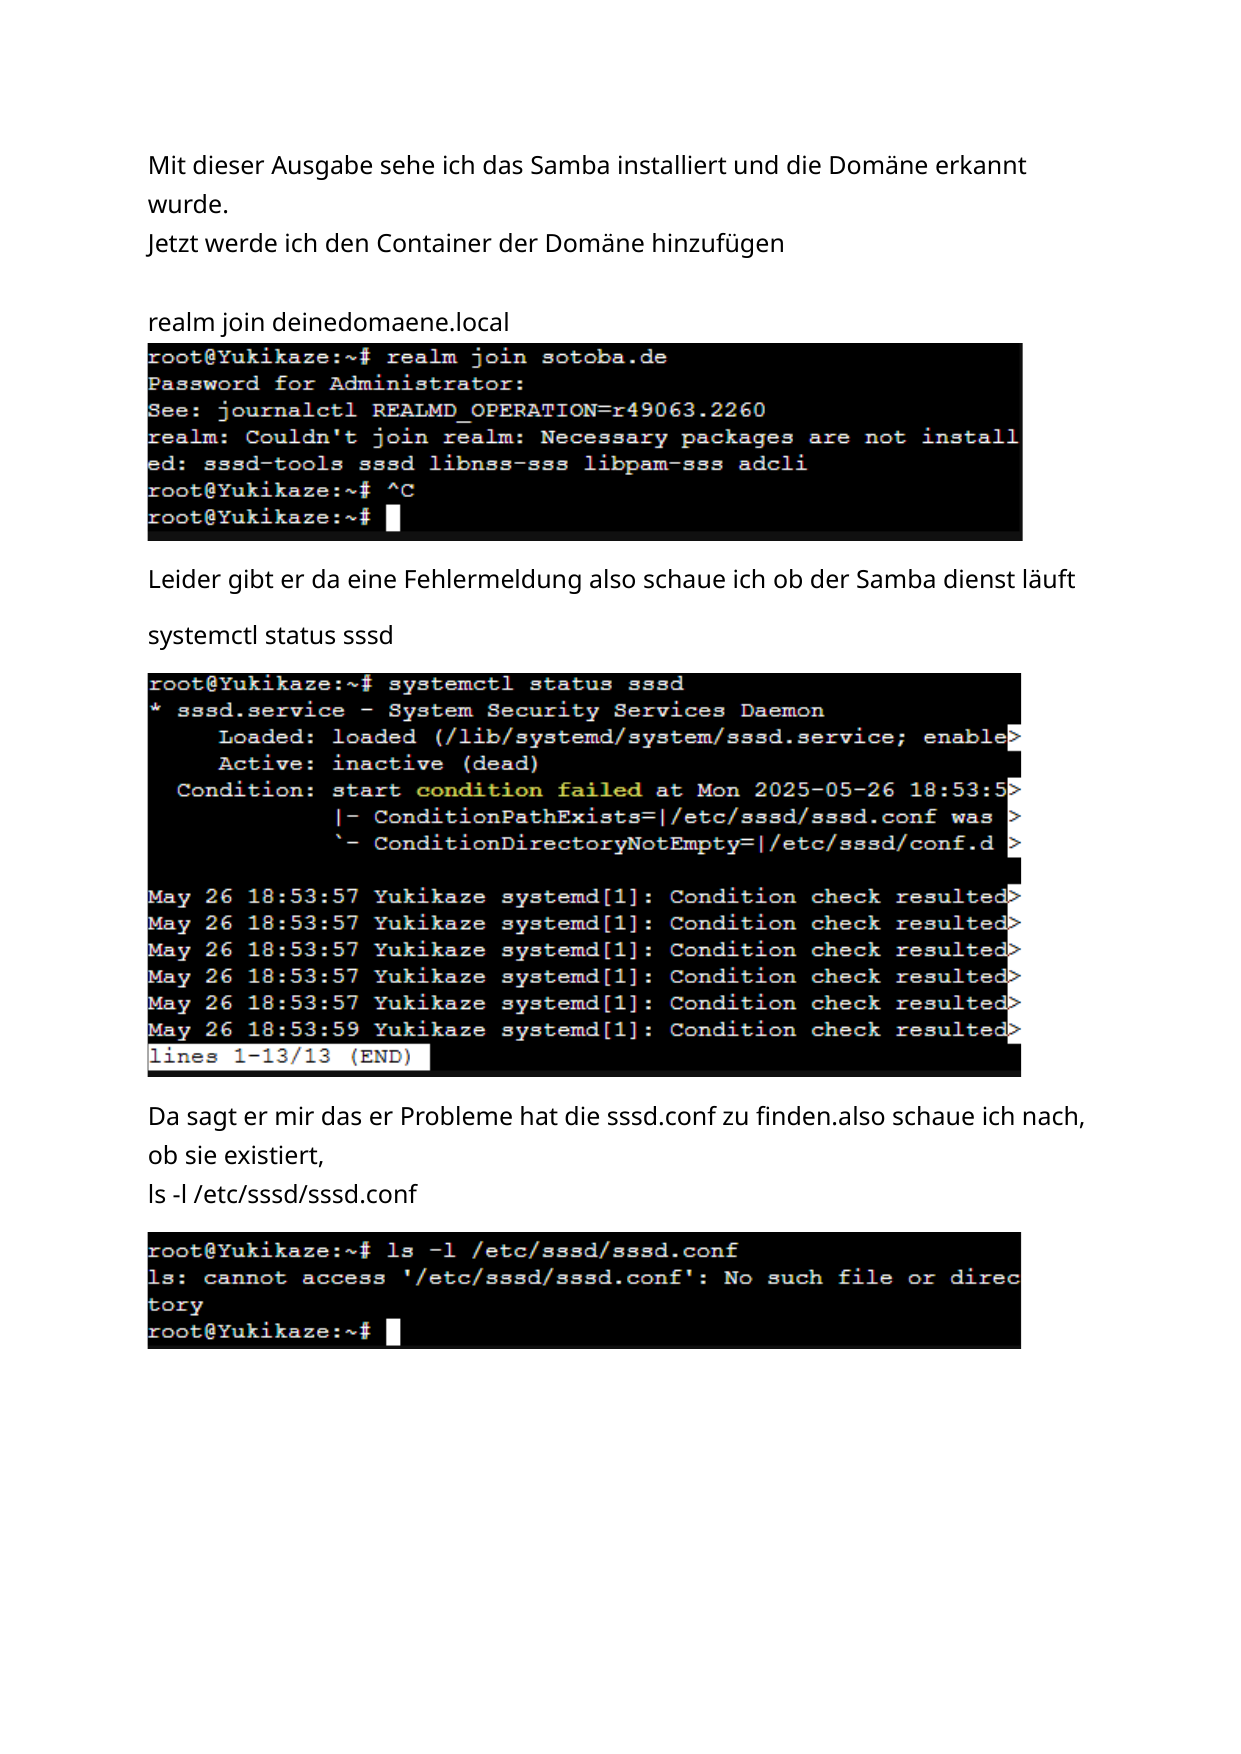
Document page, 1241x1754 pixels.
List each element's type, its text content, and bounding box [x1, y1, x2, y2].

picture [147, 1232, 1022, 1349]
text Da sagt er mir das er Probleme hat die sssd.conf zu finden.also schaue ich nach, ob sie existiert, ls -l /etc/sssd/sssd.conf [148, 1099, 1093, 1211]
picture [147, 673, 1022, 1077]
text Leider gibt er da eine Fehlermeldung also schaue ich ob der Samba dienst läuft [148, 562, 1093, 596]
picture [147, 343, 1023, 541]
text systemctl status sssd [148, 618, 1093, 652]
